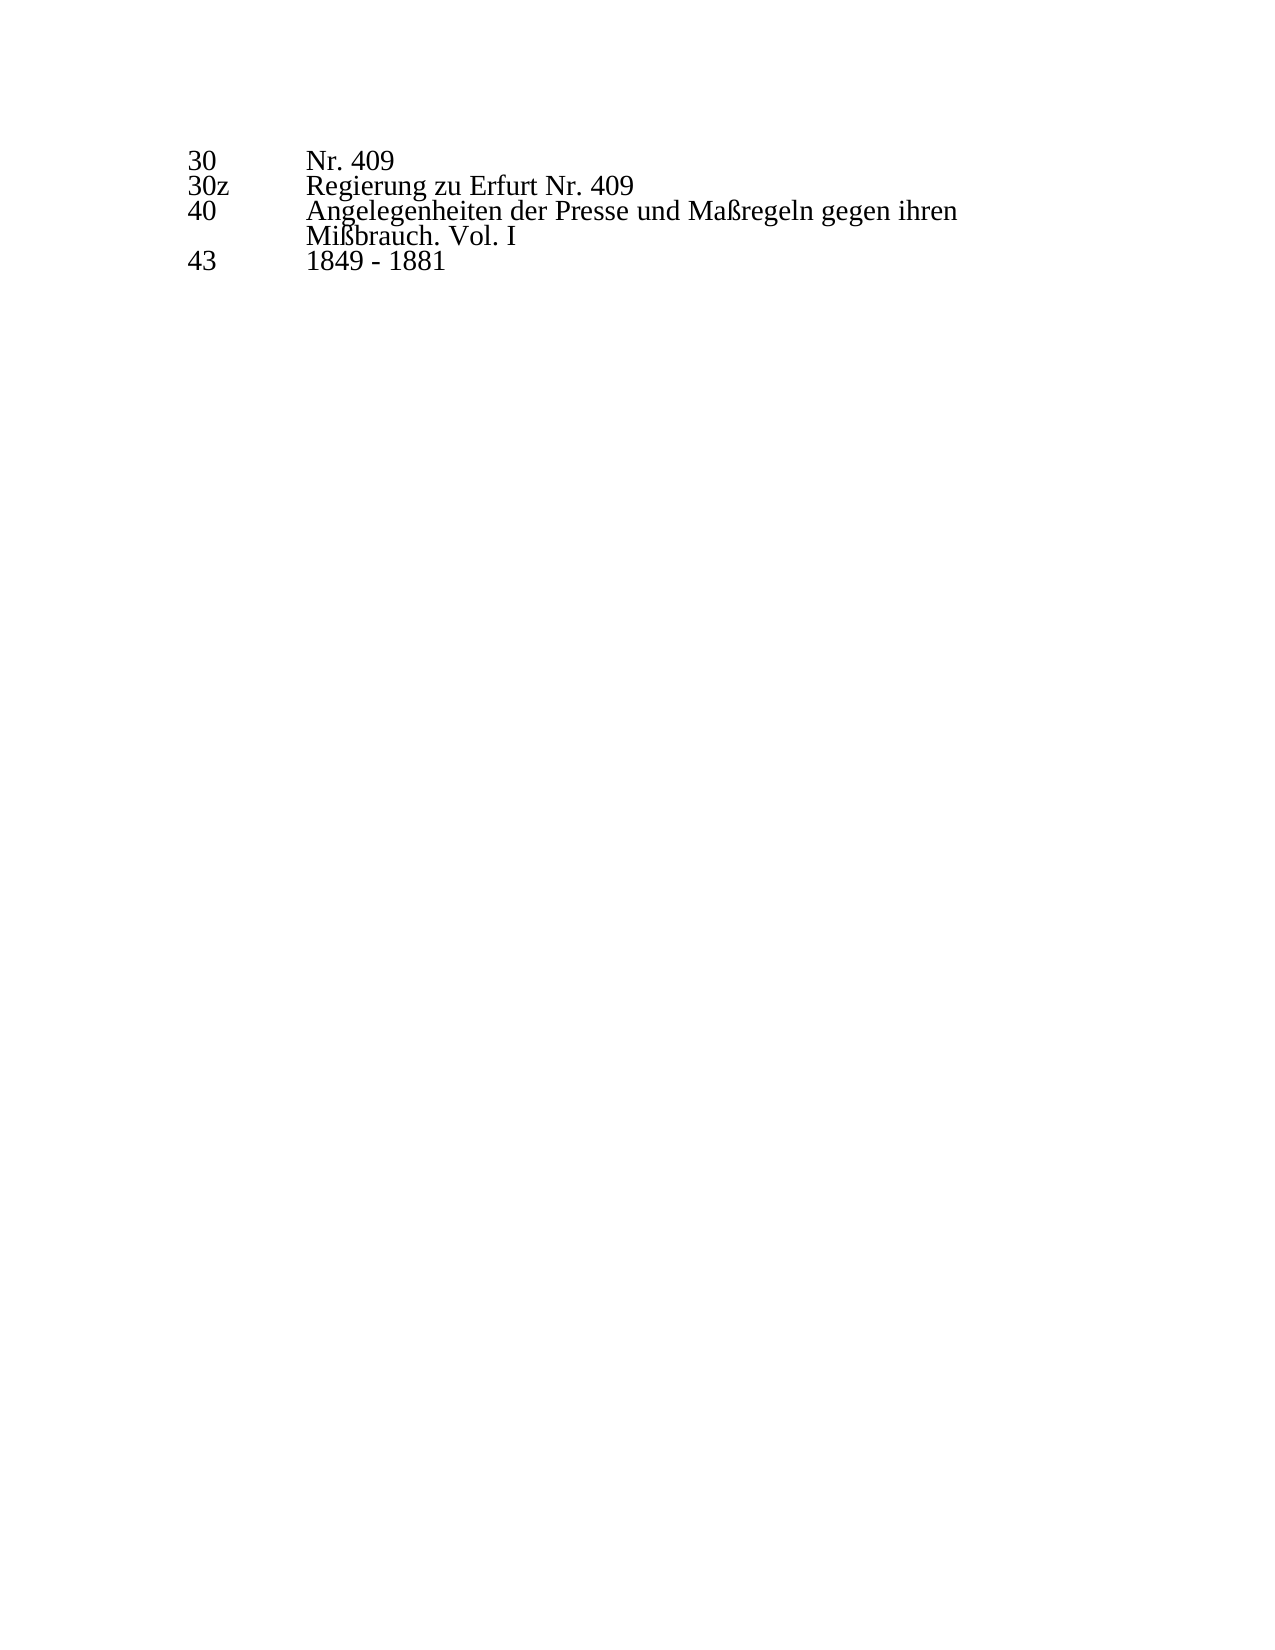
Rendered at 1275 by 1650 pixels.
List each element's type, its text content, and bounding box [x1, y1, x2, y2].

text 40 Angelegenheiten der s[1{Presse} und Maßregeln gegen ihren 2{Mißbrauch}]s. Vol. I [187, 200, 1087, 250]
text 30 Nr. 409 [187, 150, 1087, 175]
text 43 1849 - 1881 [187, 250, 1087, 275]
text 30z Regierung zu Erfurt Nr. 409 [187, 175, 1087, 200]
